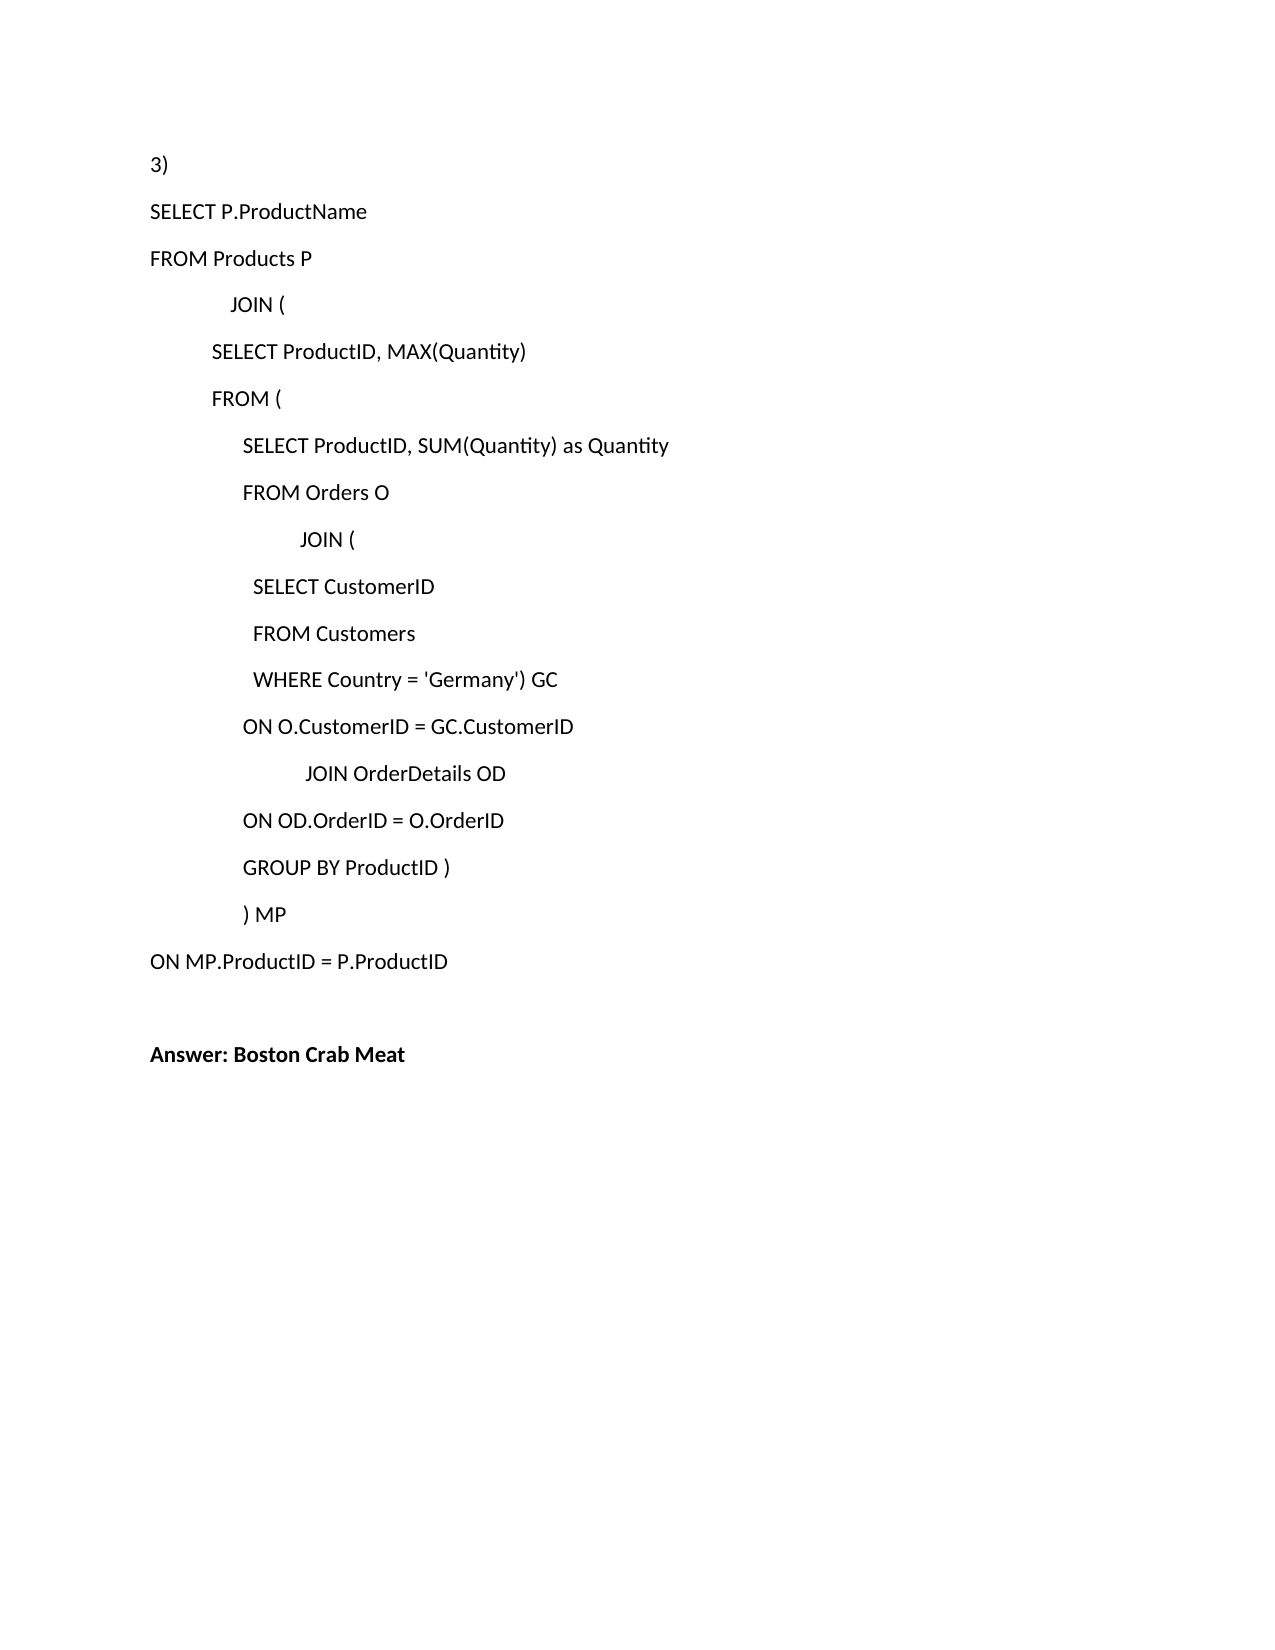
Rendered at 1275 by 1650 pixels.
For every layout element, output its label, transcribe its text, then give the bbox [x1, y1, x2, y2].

text WHERE Country = 'Germany') GC [150, 666, 1125, 694]
text SELECT ProductID, MAX(Quantity) [150, 337, 1125, 366]
text FROM Orders O [150, 478, 1125, 506]
text ) MP [150, 900, 1125, 928]
text SELECT CustomerID [150, 572, 1125, 600]
text ON OD.OrderID = O.OrderID [150, 806, 1125, 834]
text ON O.CustomerID = GC.CustomerID [150, 712, 1125, 741]
text JOIN OrderDetails OD [150, 759, 1125, 787]
text SELECT ProductID, SUM(Quantity) as Quantity [150, 431, 1125, 459]
text SELECT P.ProductName [150, 197, 1125, 225]
text Answer: Boston Crab Meat [150, 1041, 1125, 1069]
text FROM Customers [150, 619, 1125, 647]
text FROM Products P [150, 244, 1125, 272]
text ON MP.ProductID = P.ProductID [150, 947, 1125, 975]
text JOIN ( [150, 291, 1125, 319]
text FROM ( [150, 384, 1125, 412]
text JOIN ( [150, 525, 1125, 553]
text 3) [150, 150, 1125, 178]
text GROUP BY ProductID ) [150, 853, 1125, 881]
